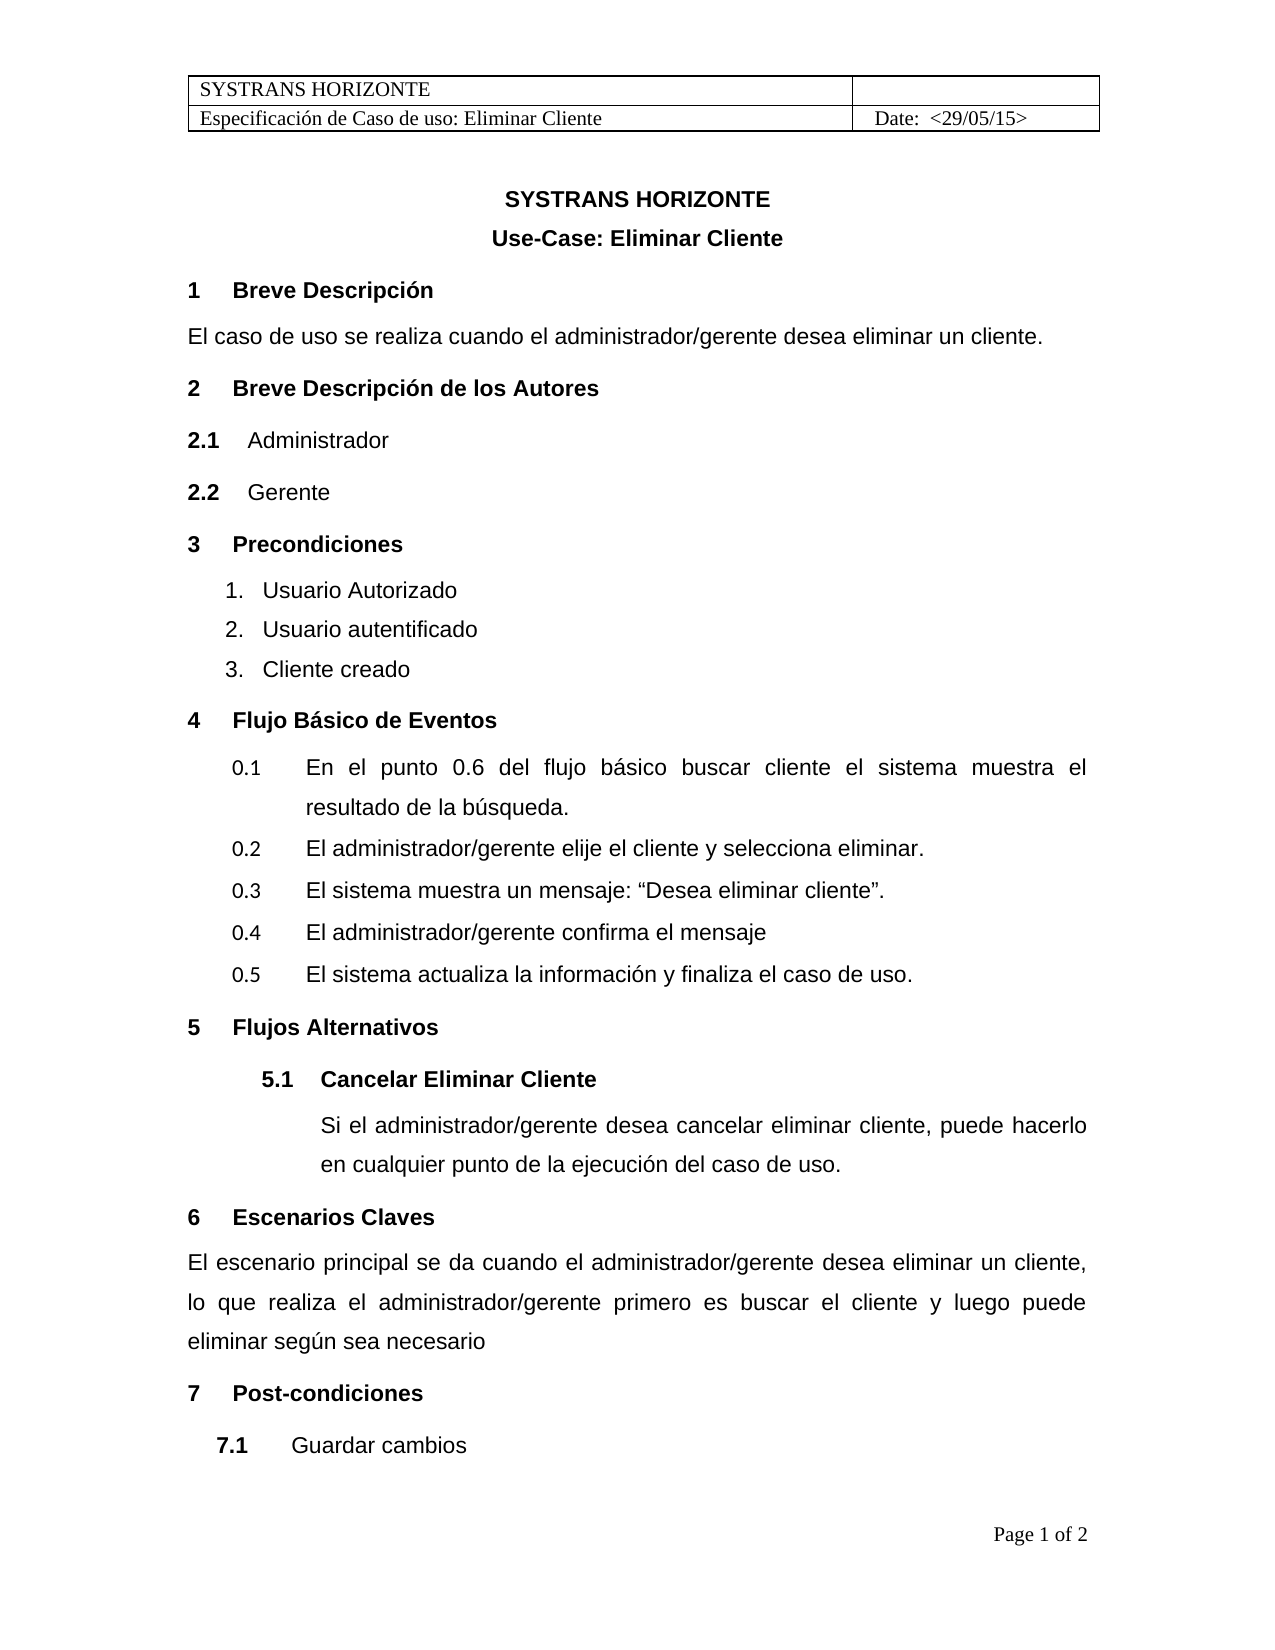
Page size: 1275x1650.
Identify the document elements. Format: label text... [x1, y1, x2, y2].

list El administrador/gerente elije el cliente y selecciona eliminar. [232, 834, 1087, 862]
subtitle Flujos Alternativos [187, 1014, 1087, 1041]
list En el punto 0.6 del flujo básico buscar cliente el sistema muestra el resultado de la búsqueda. [232, 753, 1087, 821]
text El escenario principal se da cuando el administrador/gerente desea eliminar un cliente, lo que realiza el administrador/gerente primero es buscar el cliente y luego puede eliminar según sea necesario [187, 1249, 1087, 1354]
list El sistema muestra un mensaje: “Desea eliminar cliente”. [232, 876, 1087, 904]
subtitle Cancelar Eliminar Cliente [261, 1066, 1087, 1093]
list Cliente creado [225, 656, 1087, 682]
subtitle Flujo Básico de Eventos [187, 707, 1087, 734]
subtitle Escenarios Claves [187, 1203, 1087, 1230]
text Si el administrador/gerente desea cancelar eliminar cliente, puede hacerlo en cualquier punto de la ejecución del caso de uso. [320, 1112, 1087, 1178]
list Usuario autentificado [225, 616, 1087, 642]
subtitle Breve Descripción de los Autores [187, 375, 1087, 401]
text El caso de uso se realiza cuando el administrador/gerente desea eliminar un cliente. [187, 323, 1087, 349]
title SYSTRANS HORIZONTE Use-Case: Eliminar Cliente [187, 186, 1087, 252]
subtitle Gerente [187, 479, 1087, 505]
subtitle Precondiciones [187, 531, 1087, 557]
list El sistema actualiza la información y finaliza el caso de uso. [232, 960, 1087, 988]
subtitle Post-condiciones [187, 1380, 1087, 1406]
subtitle Guardar cambios [216, 1432, 1087, 1458]
list El administrador/gerente confirma el mensaje [232, 918, 1087, 946]
list Usuario Autorizado [225, 577, 1087, 603]
subtitle Administrador [187, 427, 1087, 453]
subtitle Breve Descripción [187, 277, 1087, 303]
